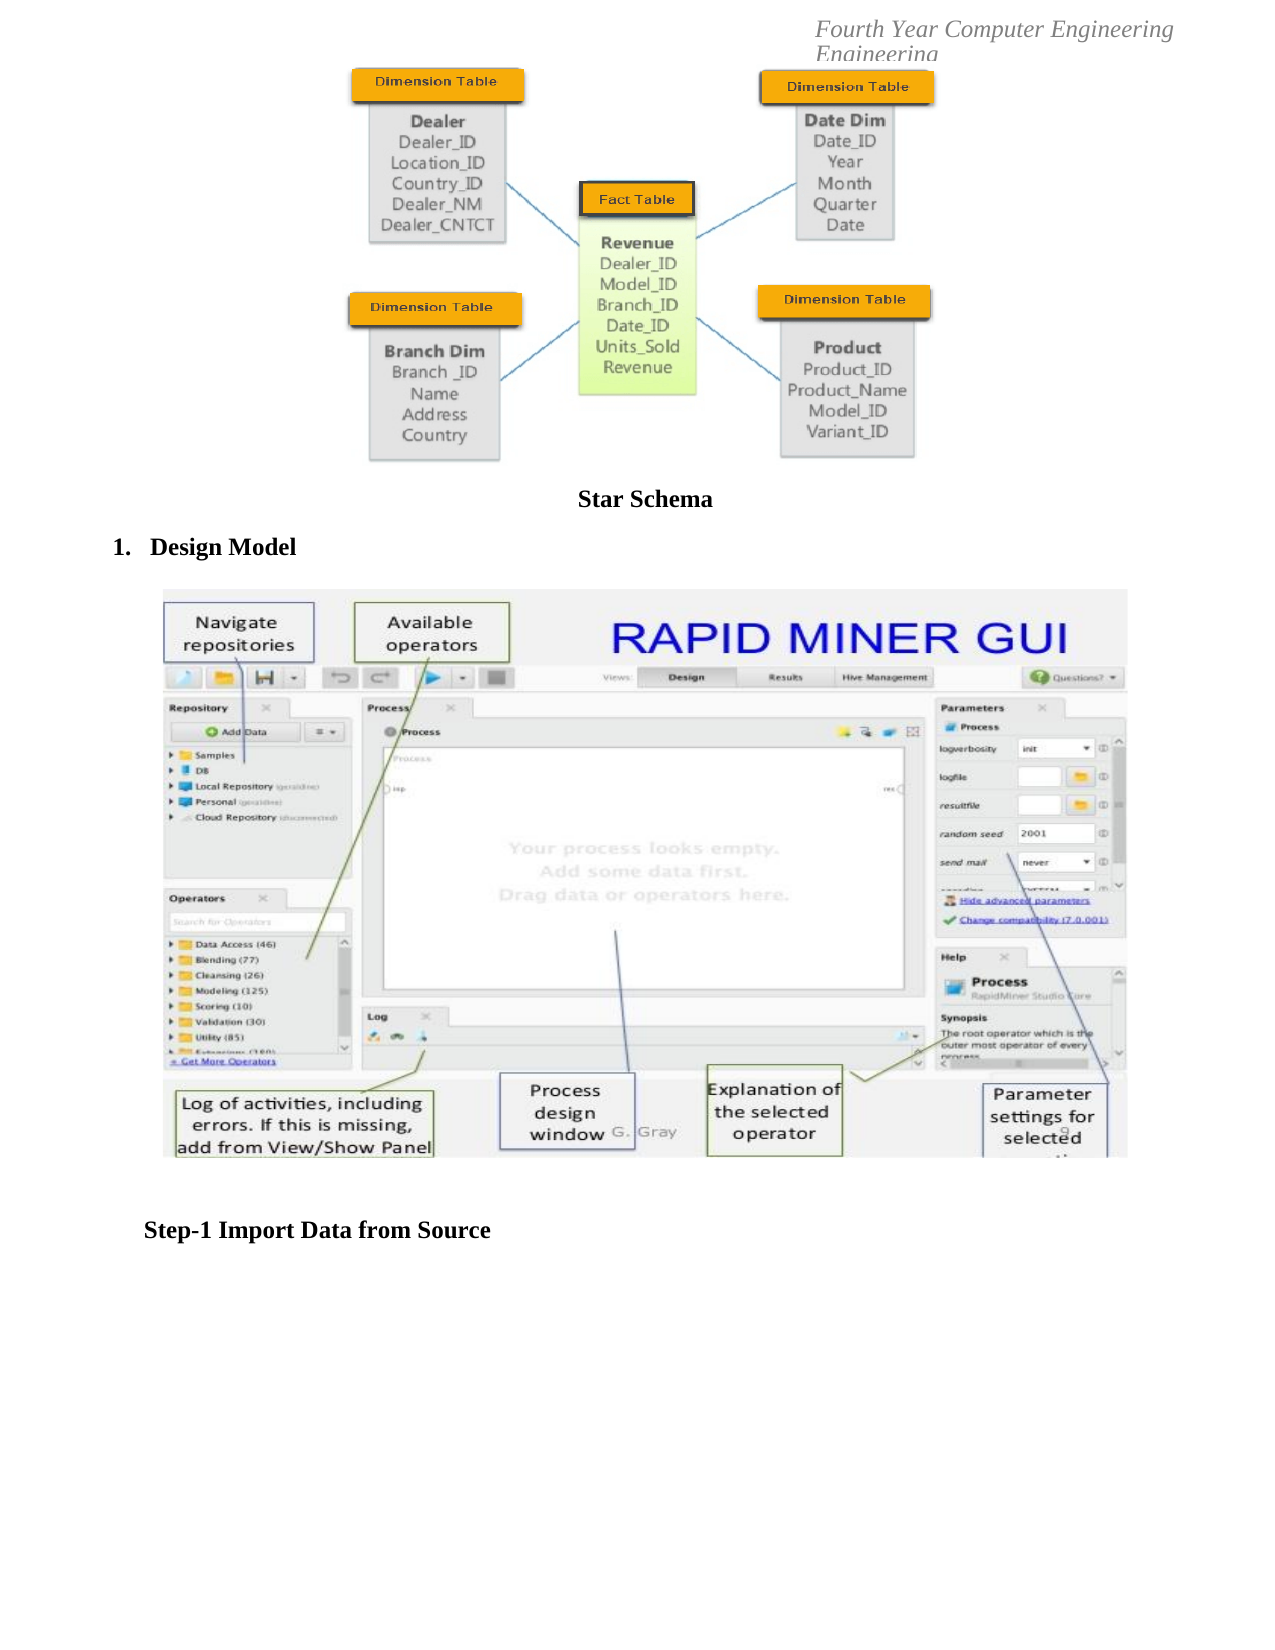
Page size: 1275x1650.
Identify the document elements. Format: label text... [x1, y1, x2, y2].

subtitle Step-1 Import Data from Source [112, 1215, 1209, 1244]
picture [162, 589, 1128, 1158]
text Star Schema [81, 484, 1209, 513]
picture [342, 64, 948, 466]
subtitle Design Model [112, 532, 1209, 561]
